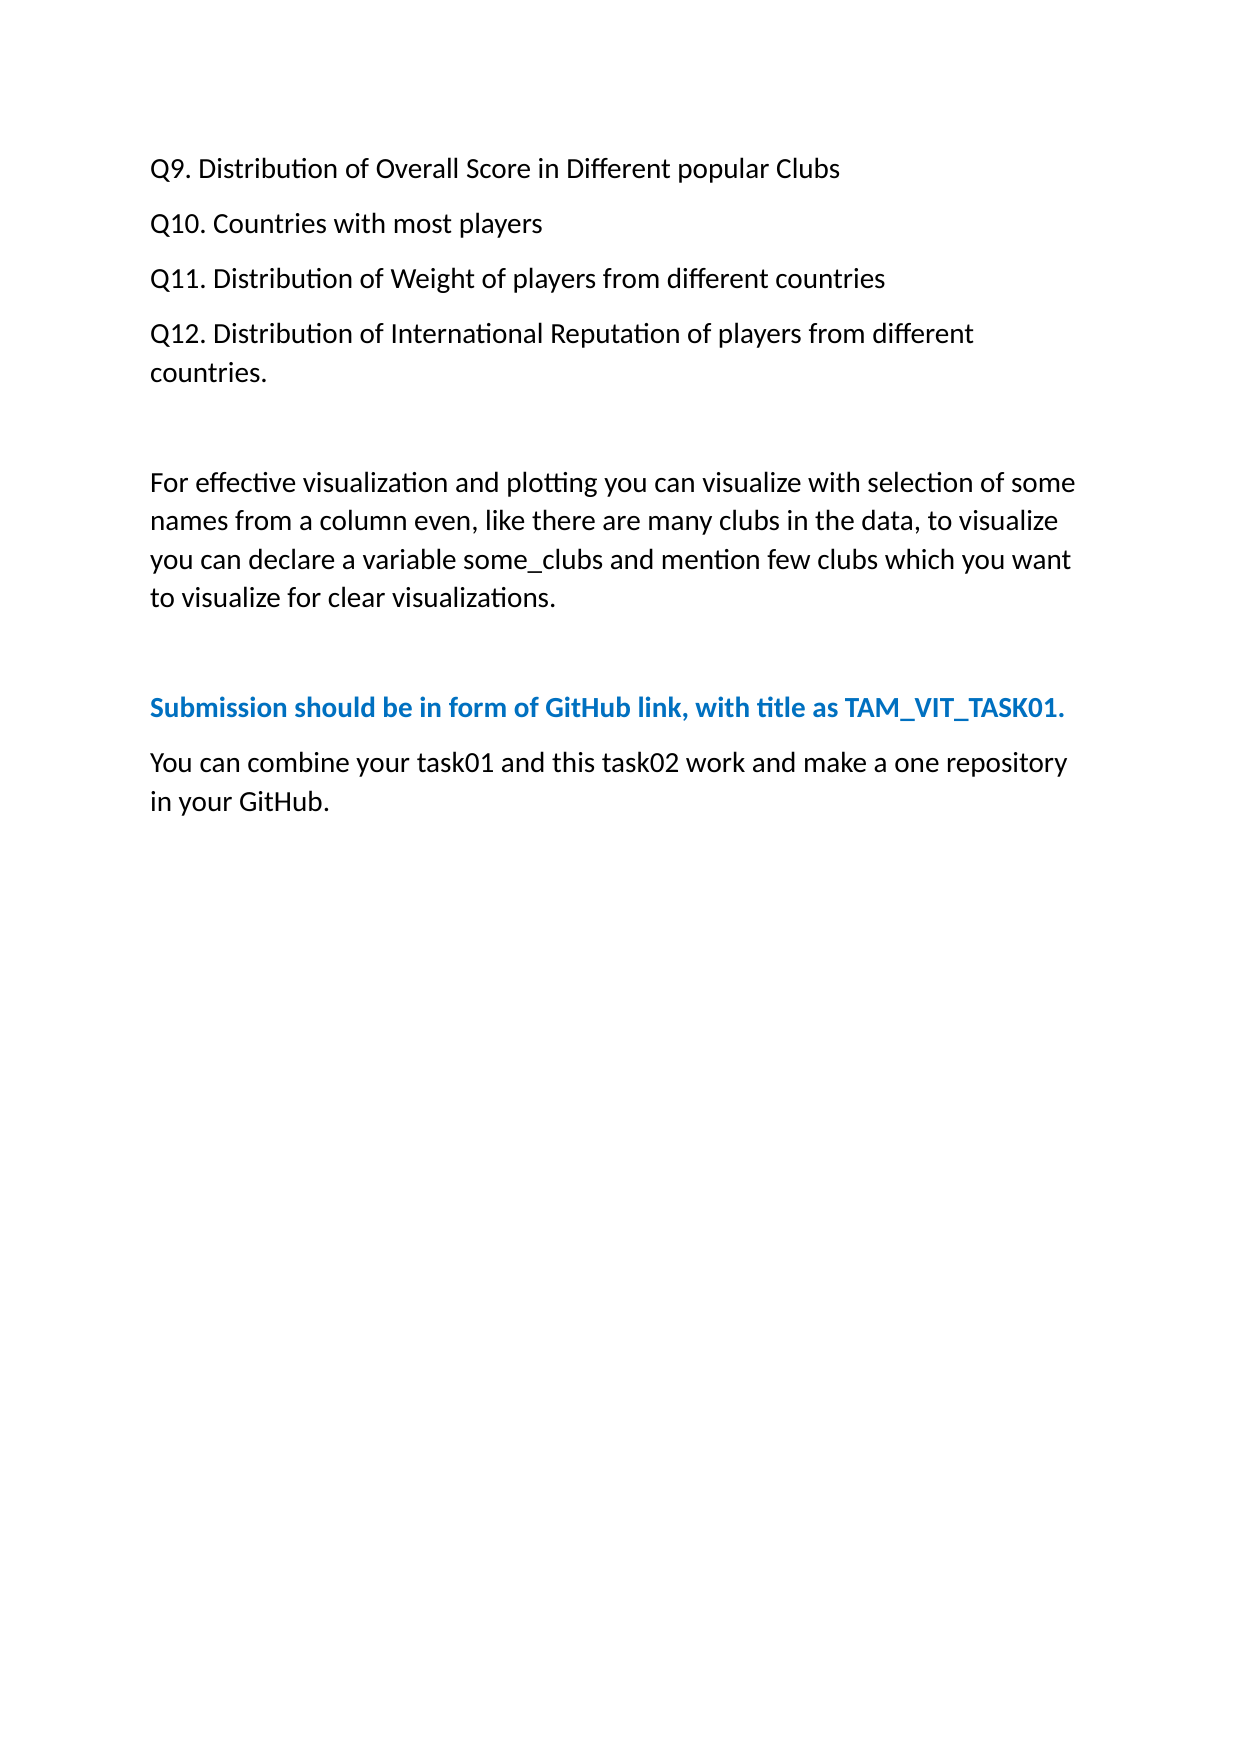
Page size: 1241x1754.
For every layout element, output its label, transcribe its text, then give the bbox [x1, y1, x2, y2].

text Q10. Countries with most players [150, 205, 1090, 241]
text Q11. Distribution of Weight of players from different countries [150, 260, 1090, 296]
text Submission should be in form of GitHub link, with title as TAM_VIT_TASK01. [150, 689, 1090, 725]
text You can combine your task01 and this task02 work and make a one repository in your GitHub. [150, 744, 1090, 819]
text Q12. Distribution of International Reputation of players from different countries. [150, 315, 1090, 389]
text For effective visualization and plotting you can visualize with selection of some names from a column even, like there are many clubs in the data, to visualize you can declare a variable some_clubs and mention few clubs which you want to visualize for clear visualizations. [150, 464, 1090, 615]
text Q9. Distribution of Overall Score in Different popular Clubs [150, 150, 1090, 186]
